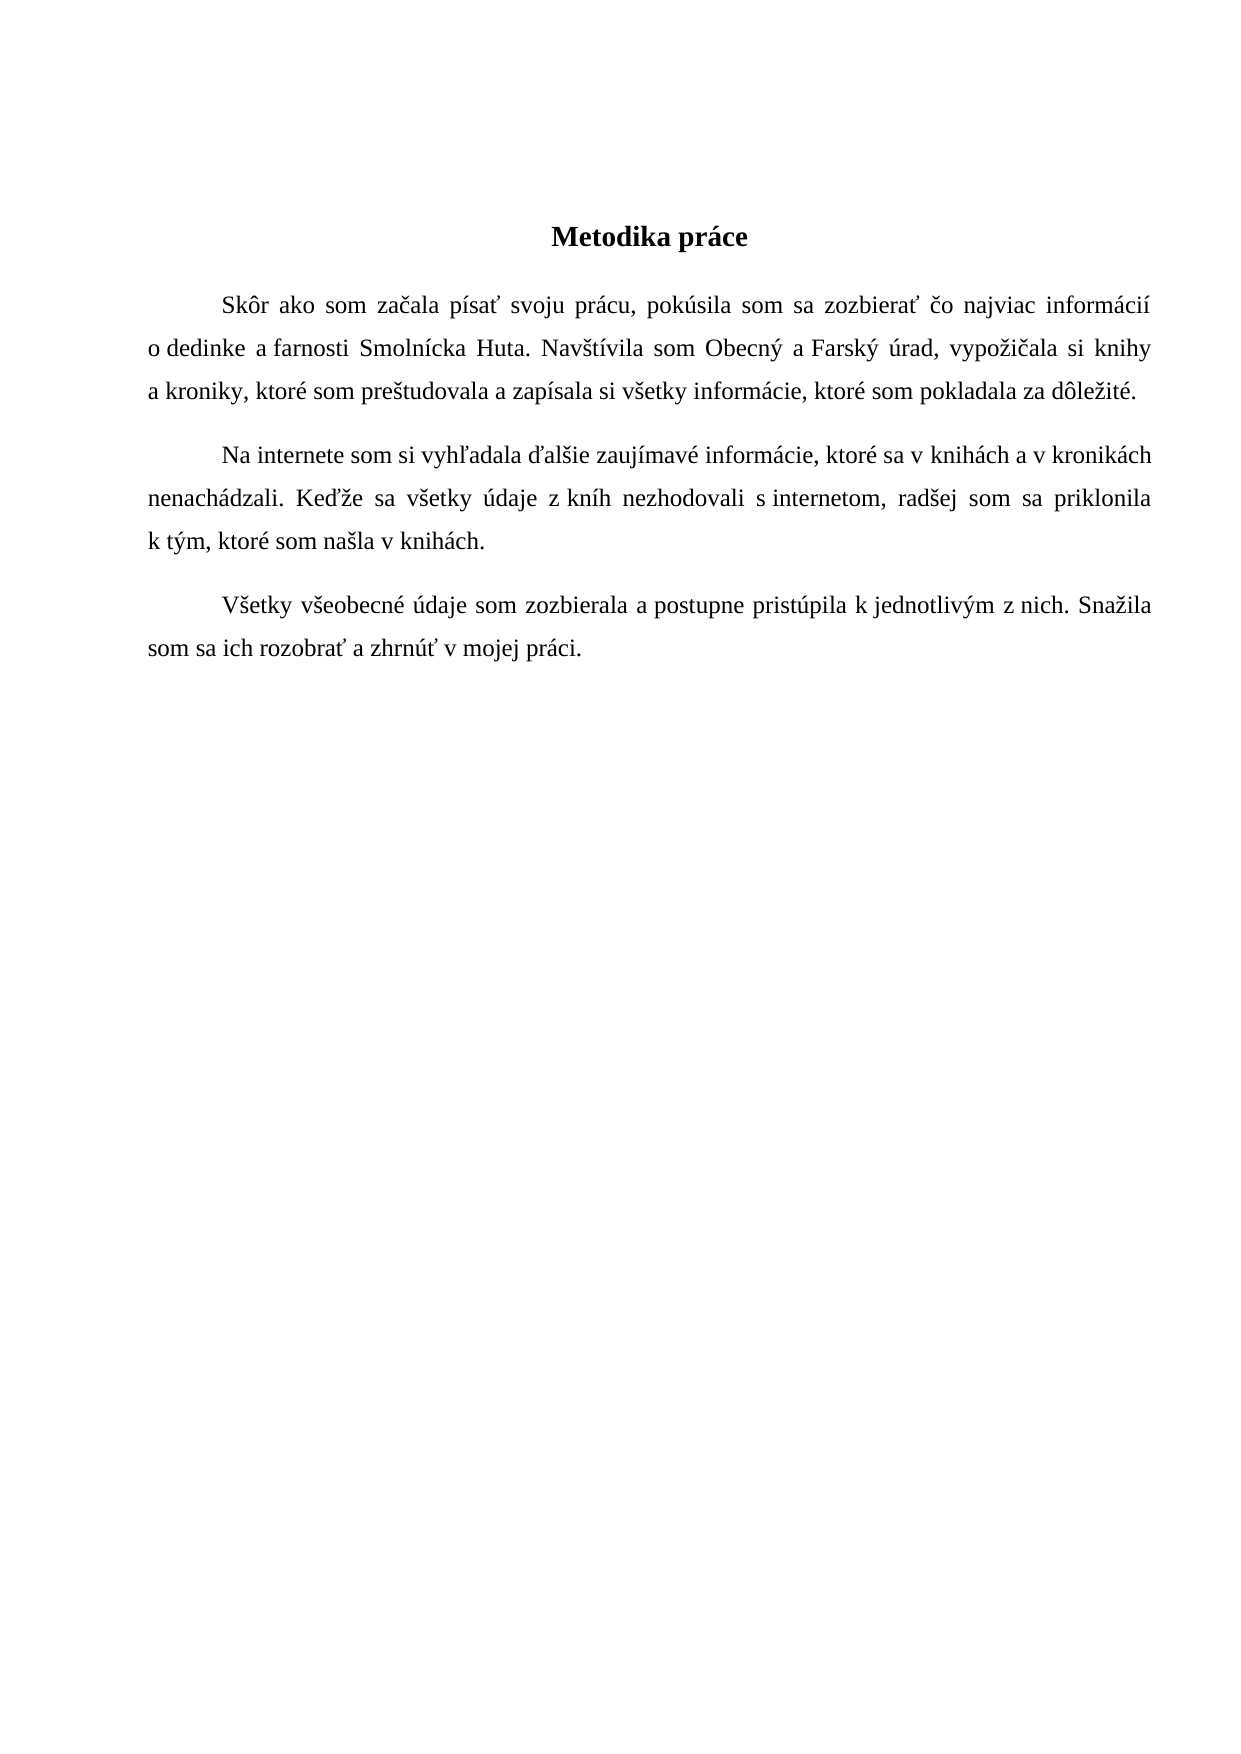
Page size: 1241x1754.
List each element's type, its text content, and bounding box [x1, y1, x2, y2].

text Skôr ako som začala písať svoju prácu, pokúsila som sa zozbierať čo najviac informácií o dedinke a farnosti Smolnícka Huta. Navštívila som Obecný a Farský úrad, vypožičala si knihy a kroniky, ktoré som preštudovala a zapísala si všetky informácie, ktoré som pokladala za dôležité. [148, 290, 1152, 405]
text Metodika práce [148, 219, 1152, 252]
text Všetky všeobecné údaje som zozbierala a postupne pristúpila k jednotlivým z nich. Snažila som sa ich rozobrať a zhrnúť v mojej práci. [148, 590, 1152, 662]
text Na internete som si vyhľadala ďalšie zaujímavé informácie, ktoré sa v knihách a v kronikách nenachádzali. Keďže sa všetky údaje z kníh nezhodovali s internetom, radšej som sa priklonila k tým, ktoré som našla v knihách. [148, 440, 1152, 555]
